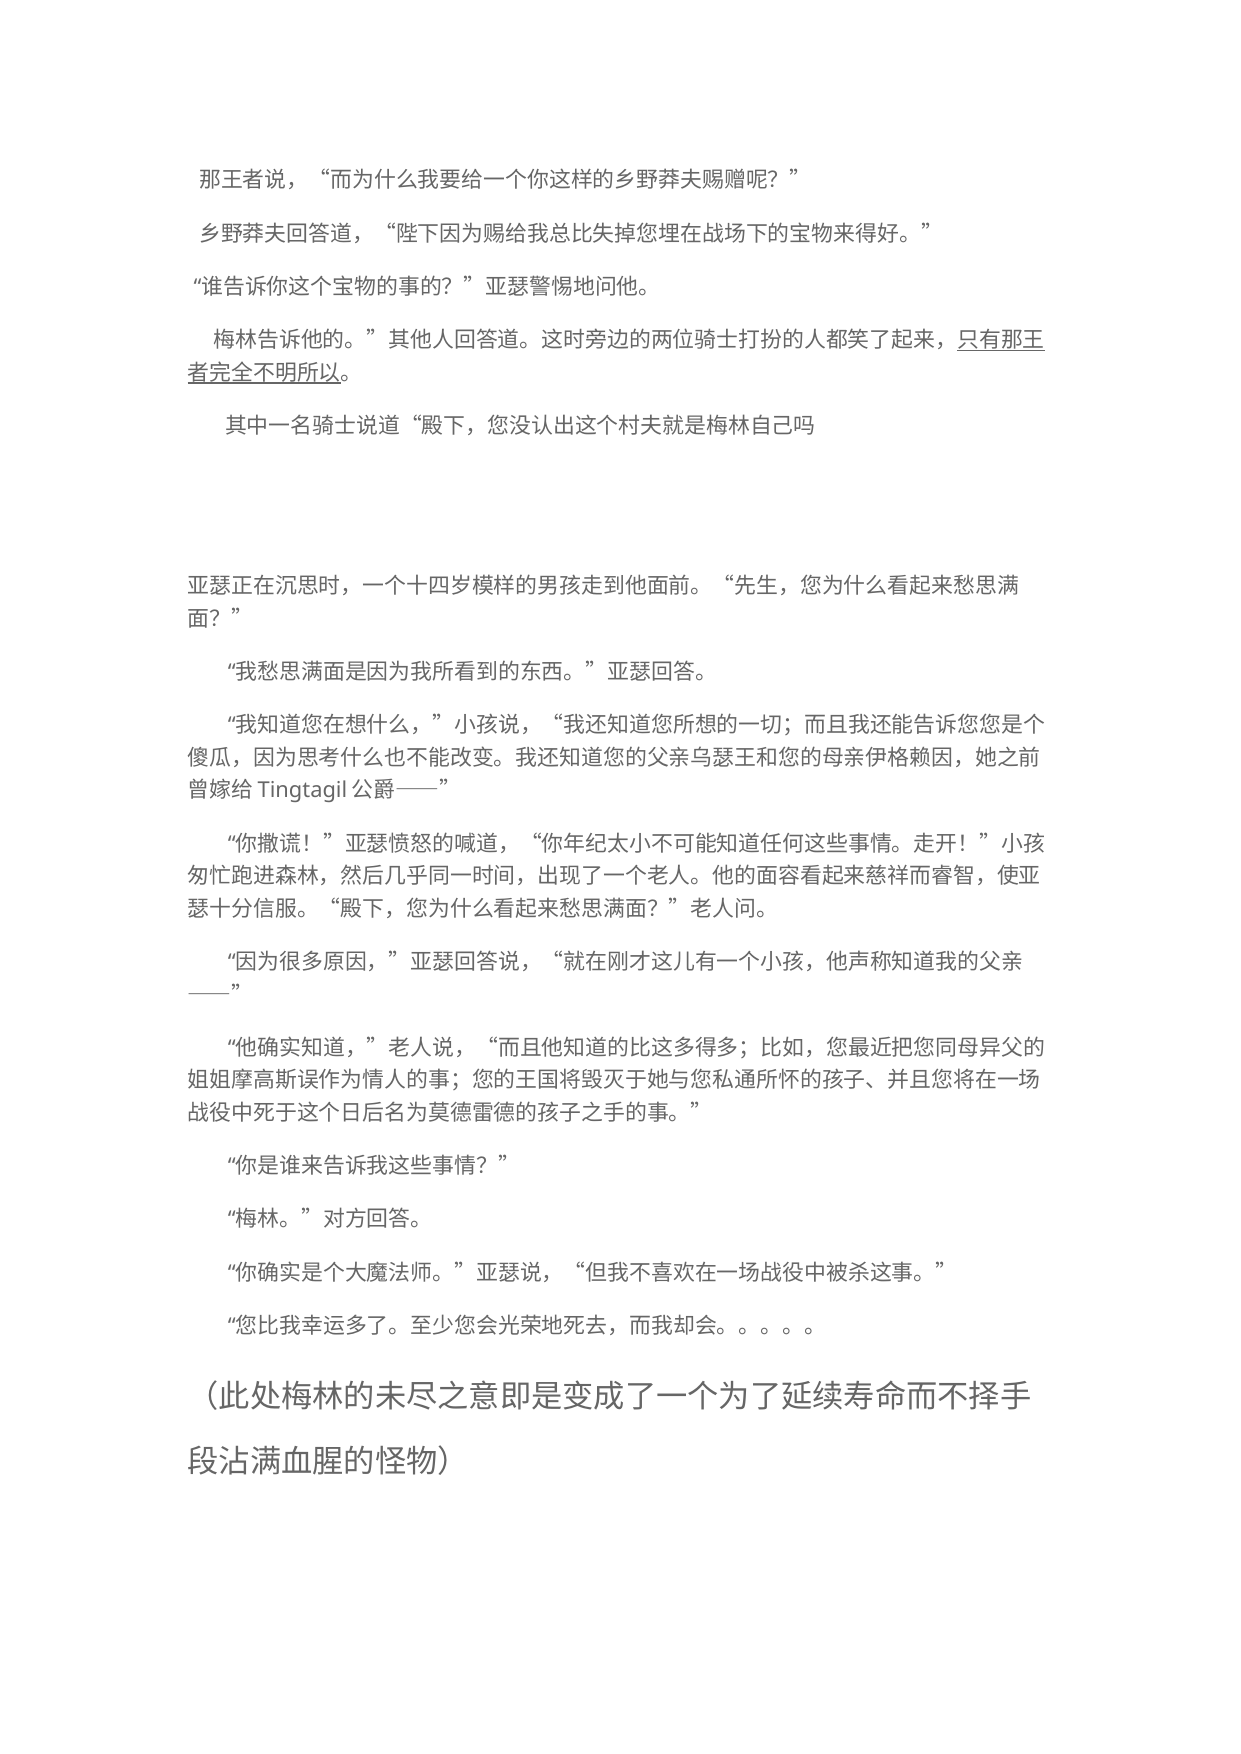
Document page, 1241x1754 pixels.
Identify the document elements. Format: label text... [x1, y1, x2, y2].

text （此处梅林的未尽之意即是变成了一个为了延续寿命而不择手段沾满血腥的怪物） [187, 1361, 1053, 1491]
text 梅林告诉他的。”其他人回答道。这时旁边的两位骑士打扮的人都笑了起来，只有那王者完全不明所以。 [187, 322, 1053, 387]
text “您比我幸运多了。至少您会光荣地死去，而我却会。。。。。 [187, 1308, 1053, 1340]
text 其中一名骑士说道“殿下，您没认出这个村夫就是梅林自己吗 [187, 408, 1053, 440]
text “我知道您在想什么，”小孩说，“我还知道您所想的一切；而且我还能告诉您您是个傻瓜，因为思考什么也不能改变。我还知道您的父亲乌瑟王和您的母亲伊格赖因，她之前曾嫁给Tingtagil公爵——” [187, 707, 1053, 804]
text “你撒谎！”亚瑟愤怒的喊道，“你年纪太小不可能知道任何这些事情。走开！”小孩匆忙跑进森林，然后几乎同一时间，出现了一个老人。他的面容看起来慈祥而睿智，使亚瑟十分信服。“殿下，您为什么看起来愁思满面？”老人问。 [187, 825, 1053, 923]
text “我愁思满面是因为我所看到的东西。”亚瑟回答。 [187, 654, 1053, 686]
text “谁告诉你这个宝物的事的？”亚瑟警惕地问他。 [187, 269, 1053, 301]
text “你是谁来告诉我这些事情？” [187, 1148, 1053, 1180]
text “梅林。”对方回答。 [187, 1201, 1053, 1234]
text 亚瑟正在沉思时，一个十四岁模样的男孩走到他面前。“先生，您为什么看起来愁思满面？” [187, 568, 1053, 633]
text 那王者说，“而为什么我要给一个你这样的乡野莽夫赐赠呢？” [187, 162, 1053, 194]
text 乡野莽夫回答道，“陛下因为赐给我总比失掉您埋在战场下的宝物来得好。” [187, 215, 1053, 248]
text “你确实是个大魔法师。”亚瑟说，“但我不喜欢在一场战役中被杀这事。” [187, 1254, 1053, 1287]
text “因为很多原因，”亚瑟回答说，“就在刚才这儿有一个小孩，他声称知道我的父亲——” [187, 944, 1053, 1009]
text “他确实知道，”老人说，“而且他知道的比这多得多；比如，您最近把您同母异父的姐姐摩高斯误作为情人的事；您的王国将毁灭于她与您私通所怀的孩子、并且您将在一场战役中死于这个日后名为莫德雷德的孩子之手的事。” [187, 1029, 1053, 1127]
